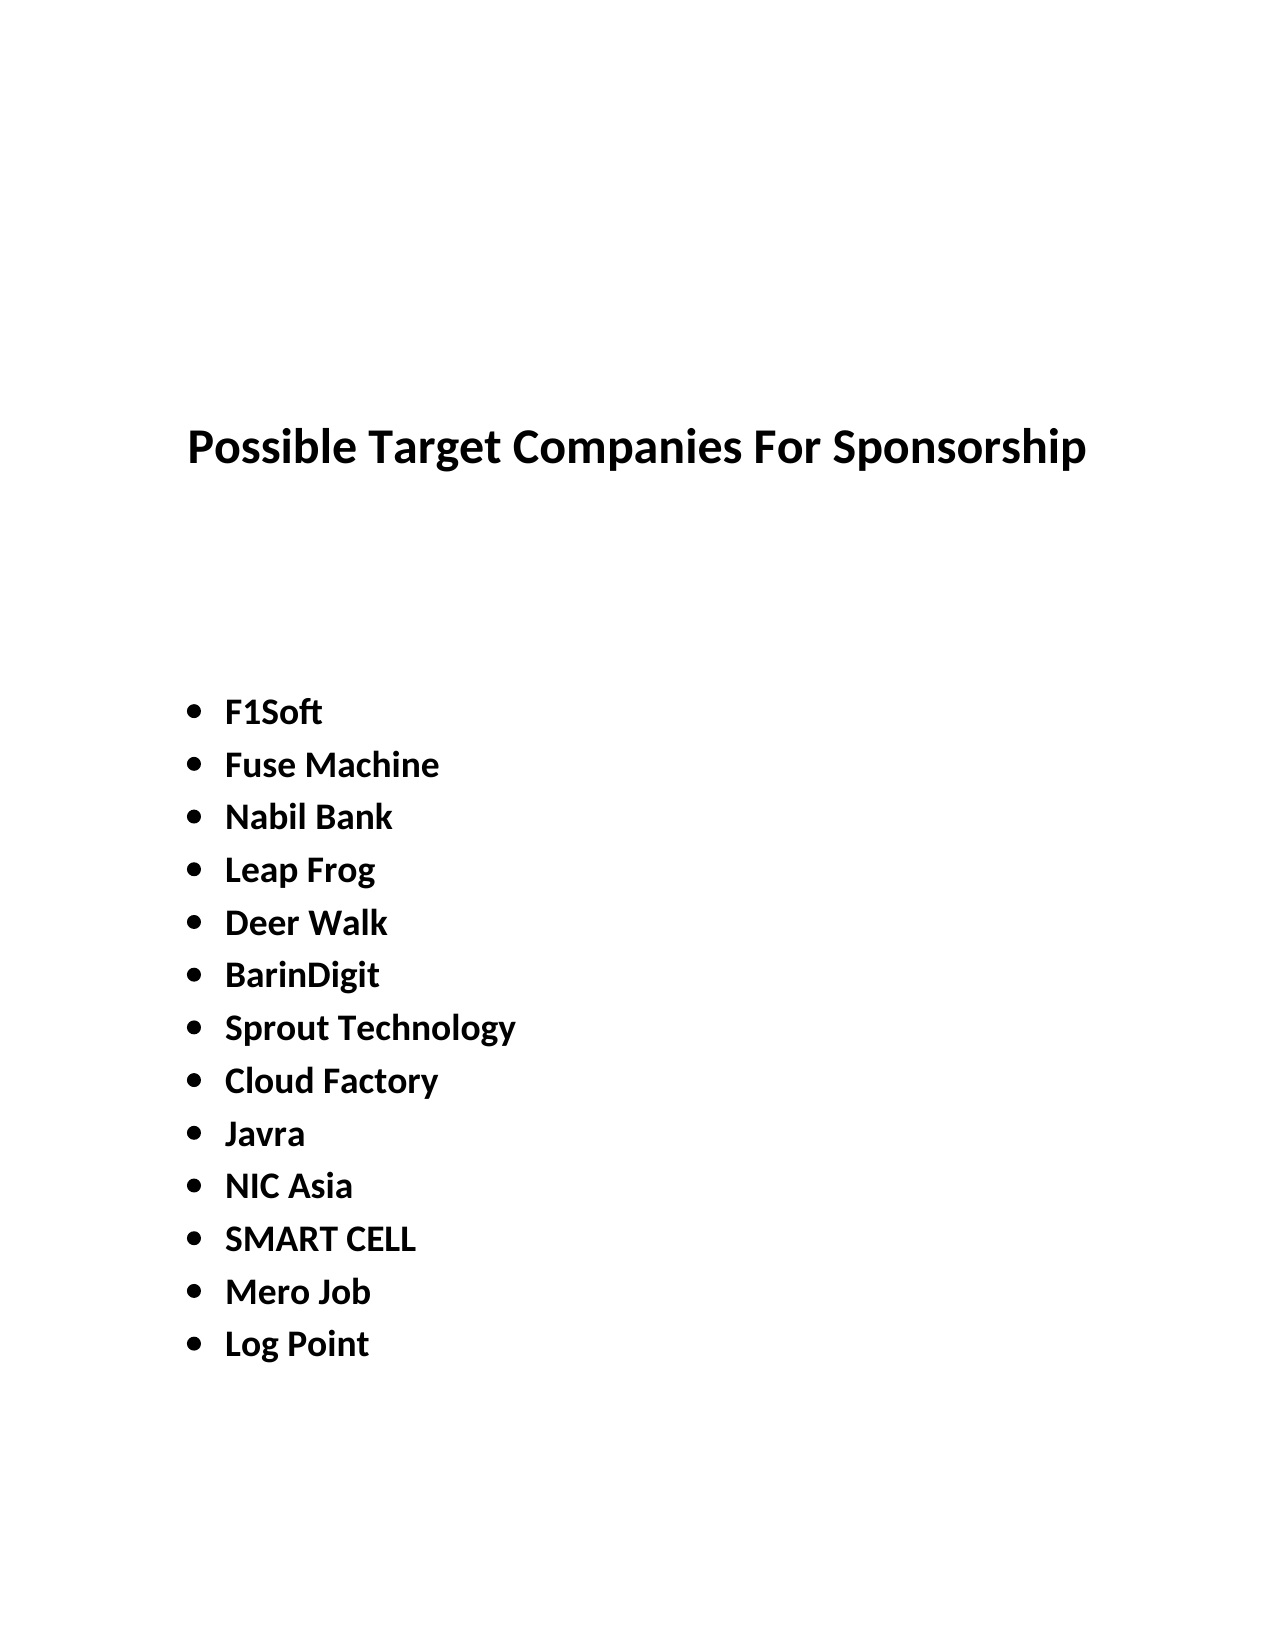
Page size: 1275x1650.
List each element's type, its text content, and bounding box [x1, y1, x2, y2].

list Nabil Bank [187, 793, 1125, 839]
list Fuse Machine [187, 741, 1125, 786]
list Leap Frog [187, 846, 1125, 892]
list Mero Job [187, 1268, 1125, 1313]
list NIC Asia [187, 1162, 1125, 1208]
text Possible Target Companies For Sponsorship [150, 415, 1125, 476]
list Cloud Factory [187, 1057, 1125, 1103]
list Deer Walk [187, 899, 1125, 944]
list Log Point [187, 1320, 1125, 1366]
list Sprout Technology [187, 1004, 1125, 1050]
list BarinDigit [187, 951, 1125, 997]
list Javra [187, 1109, 1125, 1155]
list SMART CELL [187, 1215, 1125, 1261]
list F1Soft [187, 688, 1125, 734]
